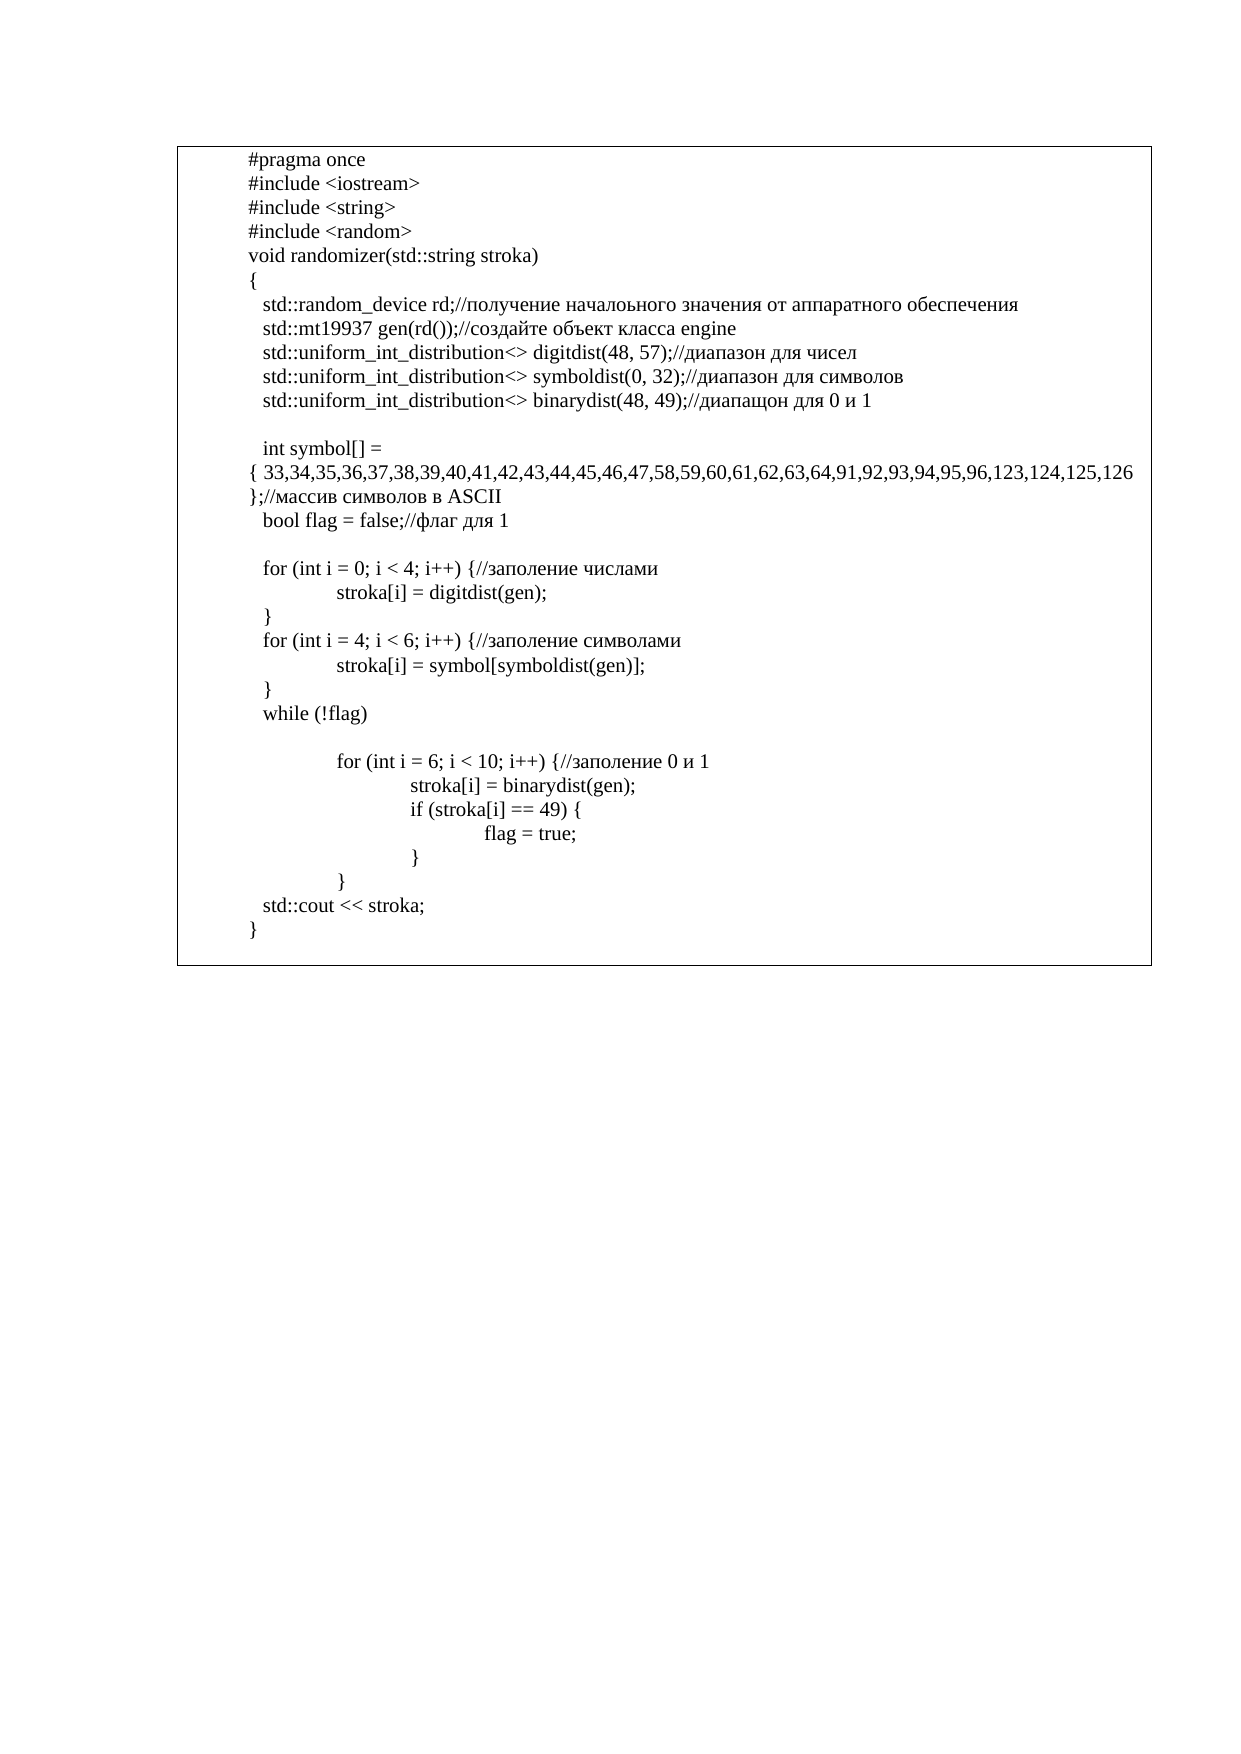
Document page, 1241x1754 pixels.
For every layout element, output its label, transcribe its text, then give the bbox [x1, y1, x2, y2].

table_header #pragma once #include <iostream> #include <string> #include <random> void randomizer(std::string stroka) { std::random_device rd;//получение началоьного значения от аппаратного обеспечения std::mt19937 gen(rd());//создайте объект класса engine std::uniform_int_distribution<> digitdist(48, 57);//диапазон для чисел std::uniform_int_distribution<> symboldist(0, 32);//диапазон для символов std::uniform_int_distribution<> binarydist(48, 49);//диапащон для 0 и 1 int symbol[] = { 33,34,35,36,37,38,39,40,41,42,43,44,45,46,47,58,59,60,61,62,63,64,91,92,93,94,95,96,123,124,125,126 };//массив символов в ASCII bool flag = false;//флаг для 1 for (int i = 0; i < 4; i++) {//заполение числами stroka[i] = digitdist(gen); } for (int i = 4; i < 6; i++) {//заполение символами stroka[i] = symbol[symboldist(gen)]; } while (!flag) for (int i = 6; i < 10; i++) {//заполение 0 и 1 stroka[i] = binarydist(gen); if (stroka[i] == 49) { flag = true; } } std::cout << stroka; } [178, 147, 1151, 965]
